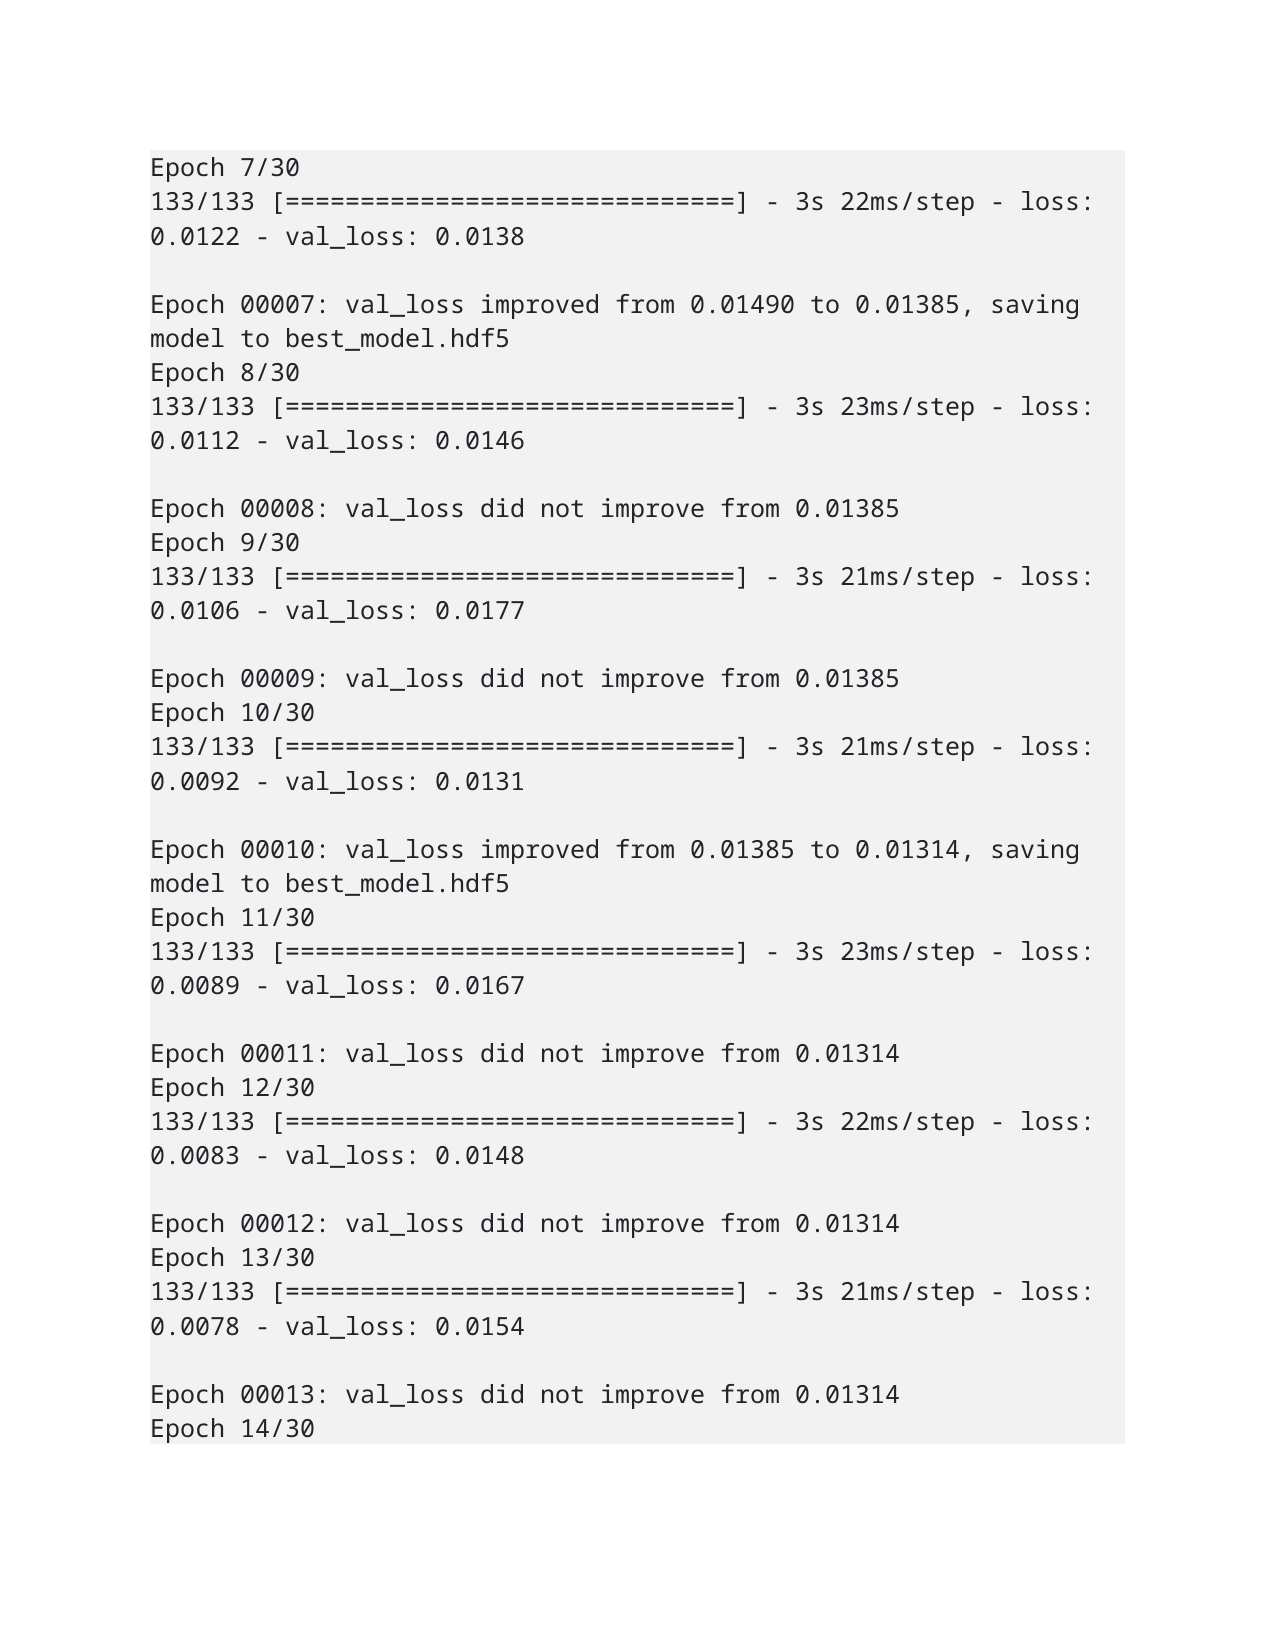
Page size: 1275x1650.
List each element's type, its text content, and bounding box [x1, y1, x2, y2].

text Epoch 00008: val_loss did not improve from 0.01385 [150, 491, 1125, 525]
text Epoch 8/30 [150, 354, 1125, 388]
text 133/133 [==============================] - 3s 23ms/step - loss: 0.0089 - val_loss: 0.0167 [150, 933, 1125, 1002]
text 133/133 [==============================] - 3s 21ms/step - loss: 0.0078 - val_loss: 0.0154 [150, 1274, 1125, 1342]
text Epoch 7/30 [150, 150, 1125, 184]
text Epoch 00013: val_loss did not improve from 0.01314 [150, 1376, 1125, 1410]
text Epoch 13/30 [150, 1240, 1125, 1274]
text Epoch 00011: val_loss did not improve from 0.01314 [150, 1036, 1125, 1070]
text Epoch 14/30 [150, 1410, 1125, 1444]
text 133/133 [==============================] - 3s 22ms/step - loss: 0.0083 - val_loss: 0.0148 [150, 1104, 1125, 1172]
text Epoch 12/30 [150, 1070, 1125, 1104]
text Epoch 00009: val_loss did not improve from 0.01385 [150, 661, 1125, 695]
text Epoch 10/30 [150, 695, 1125, 729]
text 133/133 [==============================] - 3s 21ms/step - loss: 0.0106 - val_loss: 0.0177 [150, 559, 1125, 627]
text Epoch 00012: val_loss did not improve from 0.01314 [150, 1206, 1125, 1240]
text Epoch 9/30 [150, 525, 1125, 559]
text 133/133 [==============================] - 3s 21ms/step - loss: 0.0092 - val_loss: 0.0131 [150, 729, 1125, 797]
text Epoch 11/30 [150, 899, 1125, 933]
text 133/133 [==============================] - 3s 22ms/step - loss: 0.0122 - val_loss: 0.0138 [150, 184, 1125, 252]
text Epoch 00007: val_loss improved from 0.01490 to 0.01385, saving model to best_model.hdf5 [150, 286, 1125, 354]
text 133/133 [==============================] - 3s 23ms/step - loss: 0.0112 - val_loss: 0.0146 [150, 388, 1125, 457]
text Epoch 00010: val_loss improved from 0.01385 to 0.01314, saving model to best_model.hdf5 [150, 831, 1125, 899]
